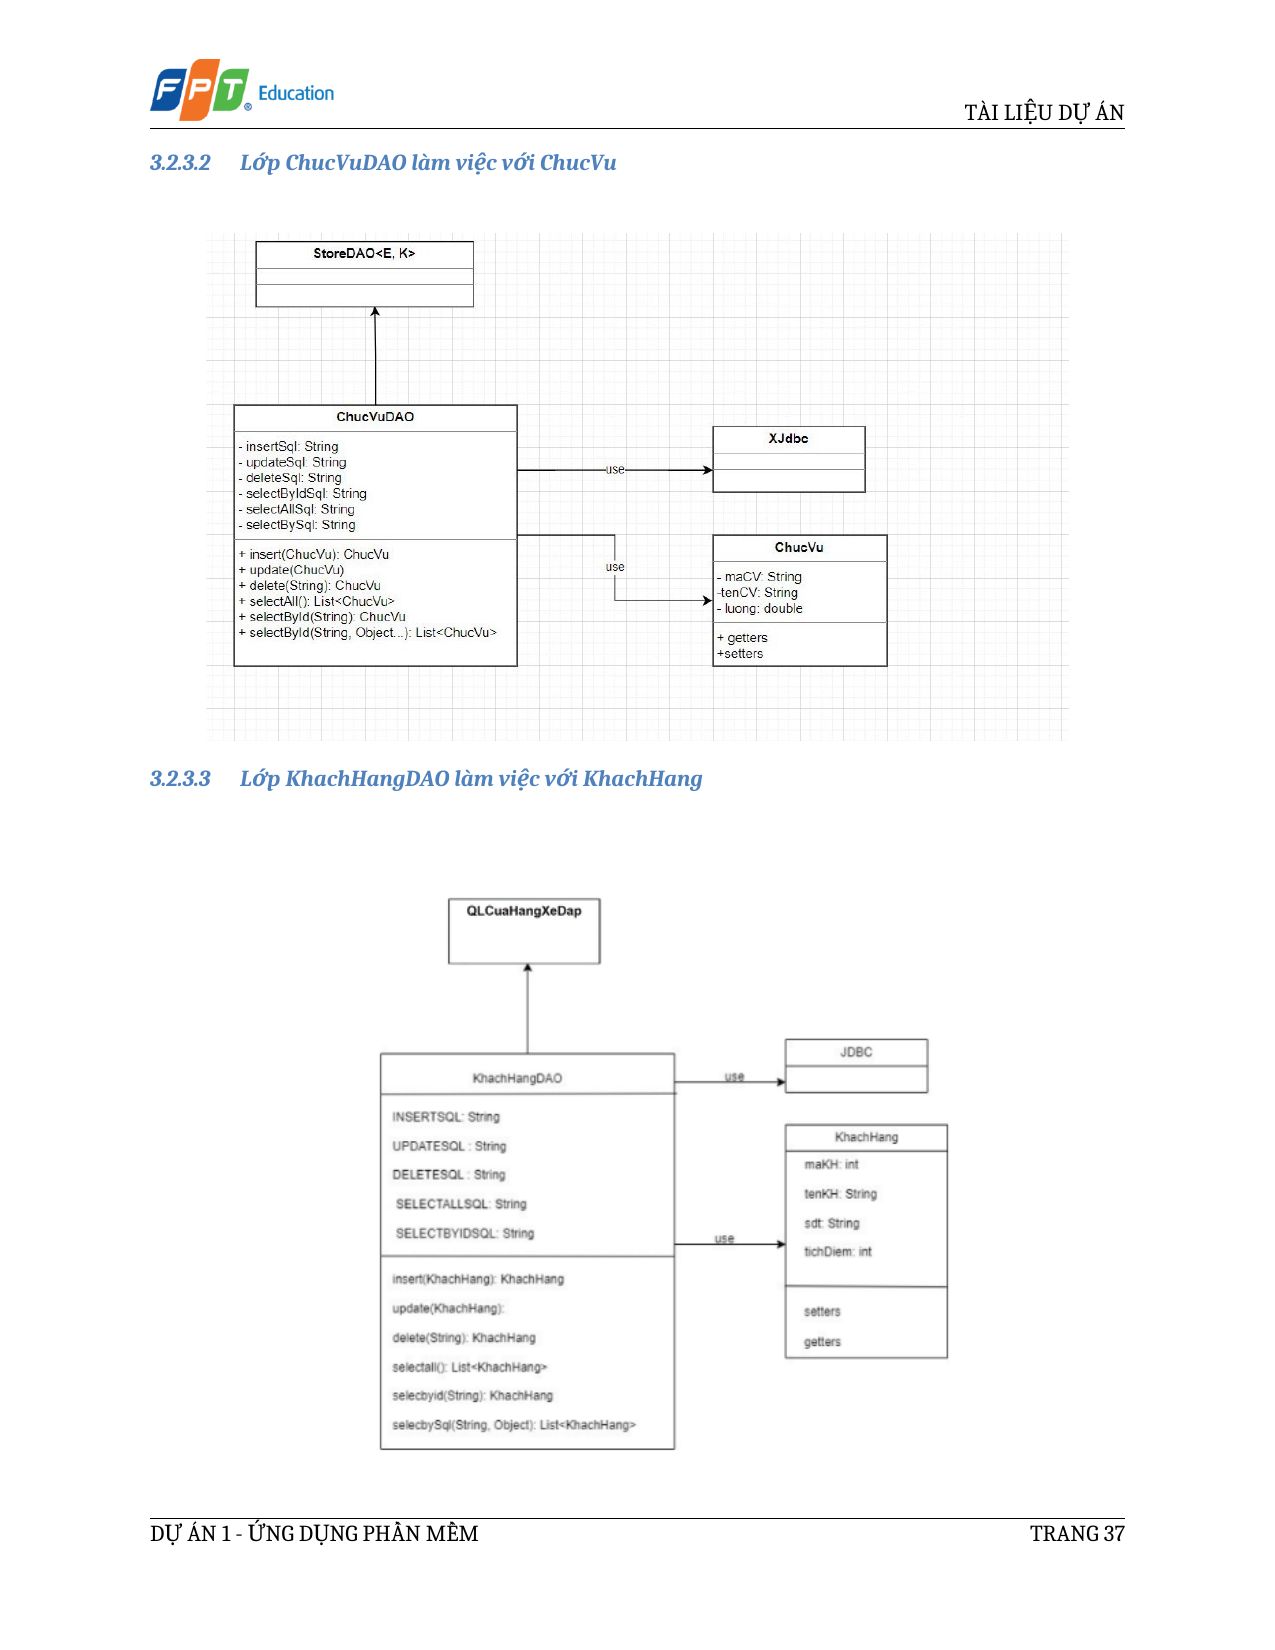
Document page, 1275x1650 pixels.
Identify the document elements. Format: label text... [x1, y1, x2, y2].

picture [206, 233, 1069, 741]
subtitle Lớp KhachHangDAO làm việc với KhachHang [150, 766, 1125, 792]
picture [150, 59, 336, 121]
picture [249, 849, 1026, 1487]
subtitle Lớp ChucVuDAO làm việc với ChucVu [150, 150, 1125, 176]
